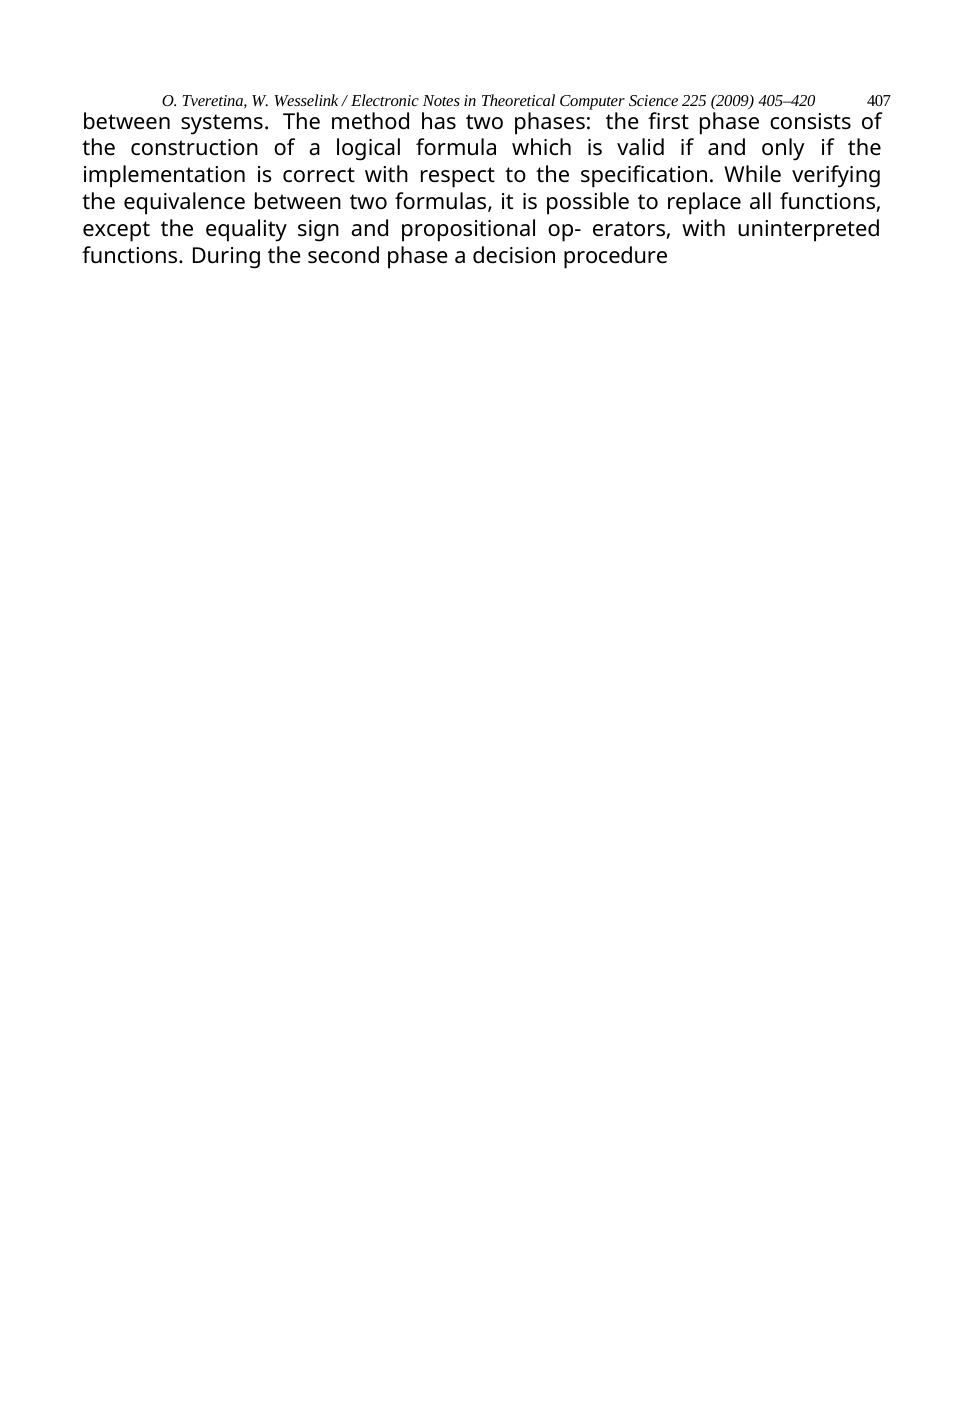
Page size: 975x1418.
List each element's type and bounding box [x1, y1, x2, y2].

text [82, 108, 882, 269]
